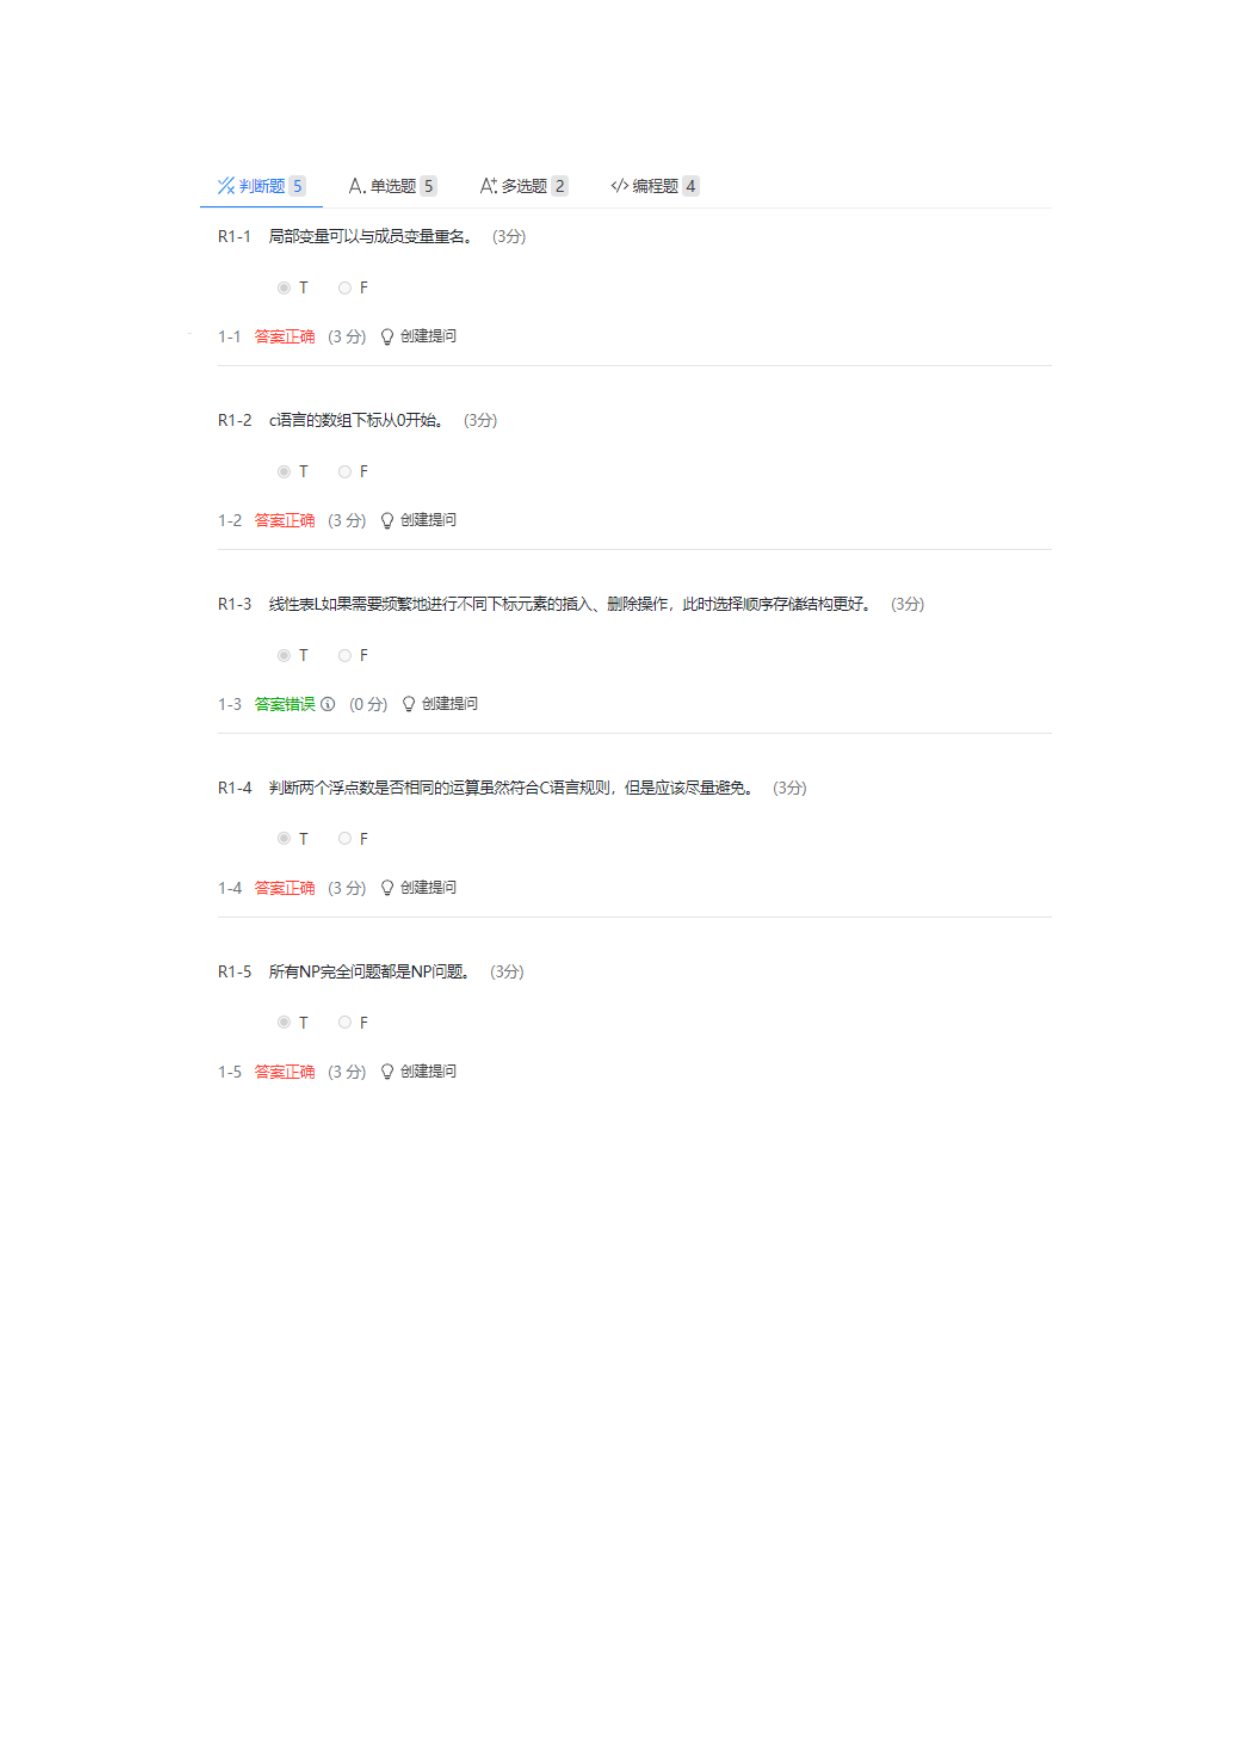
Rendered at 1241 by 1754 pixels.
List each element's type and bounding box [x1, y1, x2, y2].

picture [187, 162, 1052, 1098]
